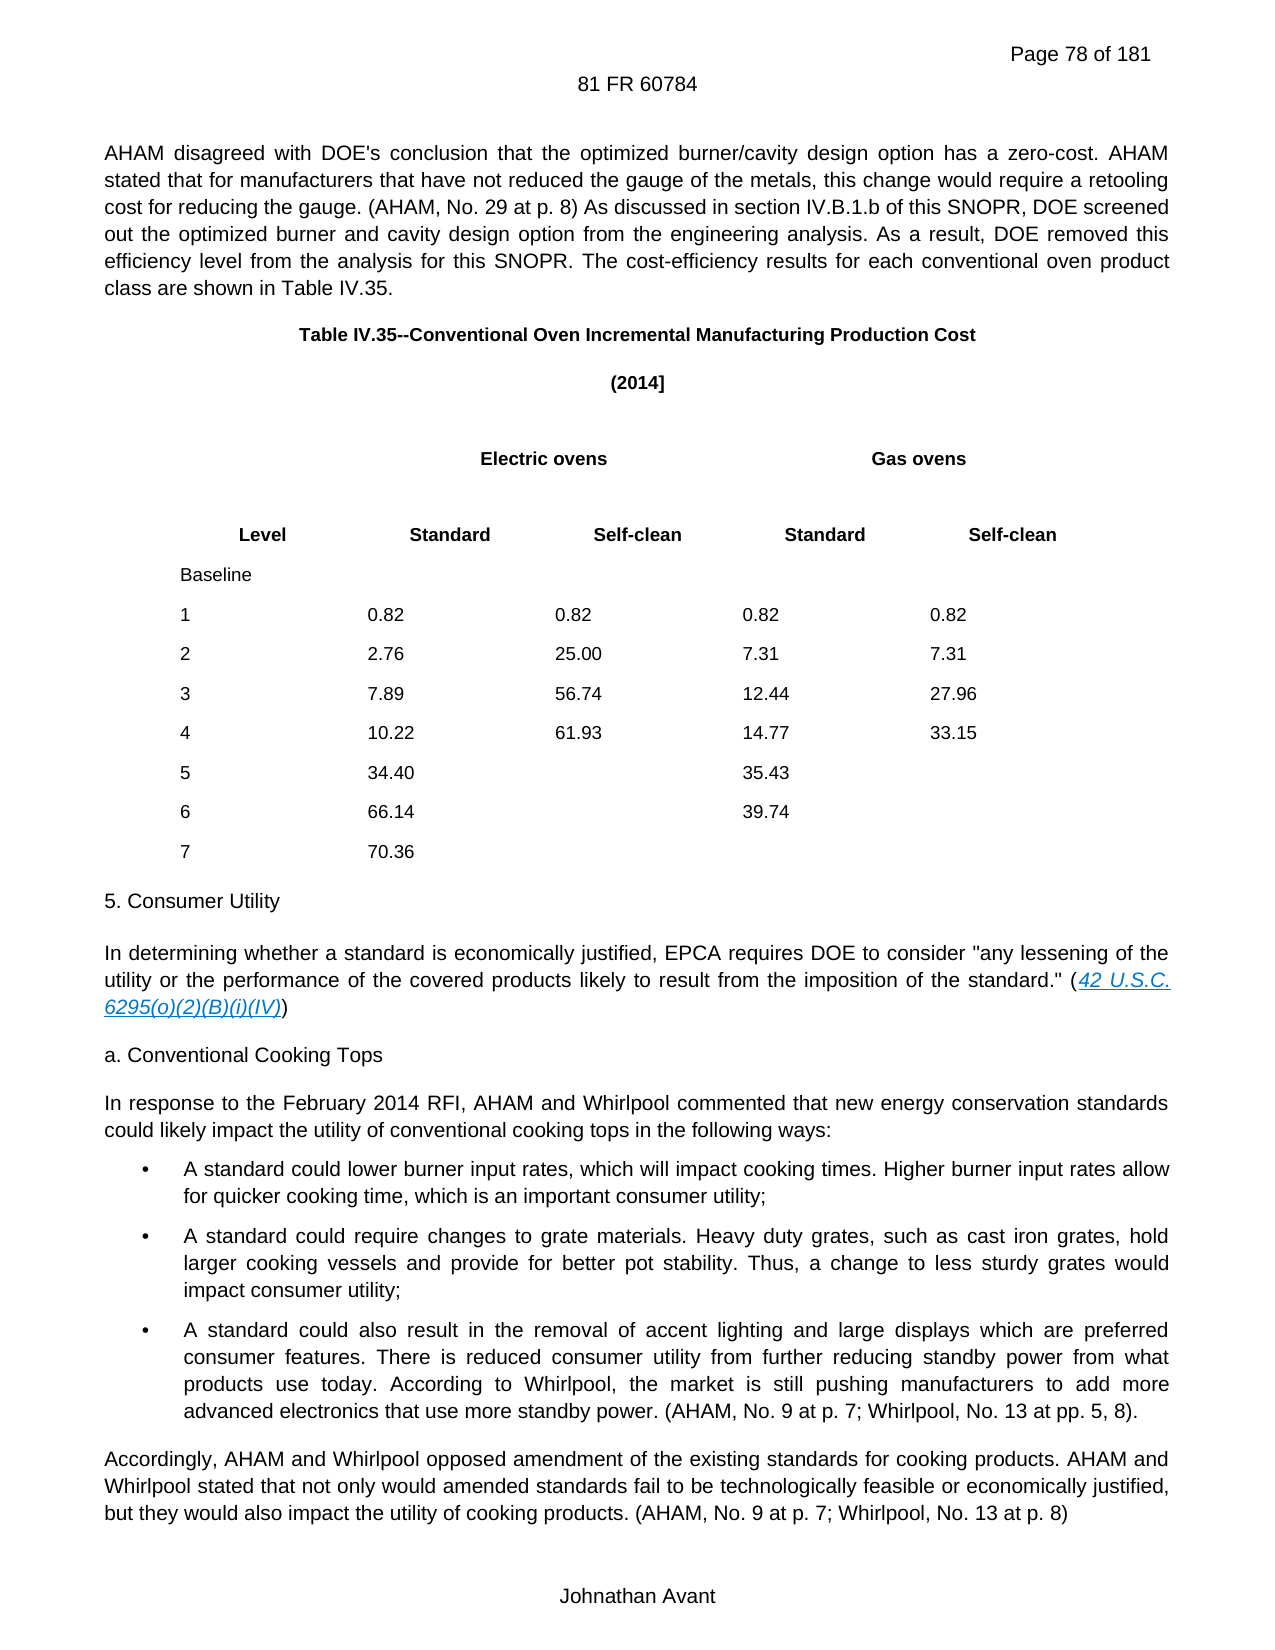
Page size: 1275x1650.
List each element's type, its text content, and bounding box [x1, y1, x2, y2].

text AHAM disagreed with DOE's conclusion that the optimized burner/cavity design option has a zero-cost. AHAM stated that for manufacturers that have not reduced the gauge of the metals, this change would require a retooling cost for reducing the gauge. (AHAM, No. 29 at p. 8) As discussed in section IV.B.1.b of this SNOPR, DOE screened out the optimized burner and cavity design option from the engineering analysis. As a result, DOE removed this efficiency level from the analysis for this SNOPR. The cost-efficiency results for each conventional oven product class are shown in Table IV.35. [104, 137, 1171, 300]
text In response to the February 2014 RFI, AHAM and Whirlpool commented that new energy conservation standards could likely impact the utility of conventional cooking tops in the following ways: [104, 1087, 1171, 1142]
list A standard could require changes to grate materials. Heavy duty grates, such as cast iron grates, hold larger cooking vessels and provide for better pot stability. Thus, a change to less sturdy grates would impact consumer utility; [142, 1221, 1171, 1302]
list A standard could lower burner input rates, which will impact cooking times. Higher burner input rates allow for quicker cooking time, which is an important consumer utility; [142, 1154, 1171, 1208]
text In determining whether a standard is economically justified, EPCA requires DOE to consider "any lessening of the utility or the performance of the covered products likely to result from the imposition of the standard." (42 U.S.C. 6295(o)(2)(B)(i)(IV)) [104, 937, 1171, 1019]
text Accordingly, AHAM and Whirlpool opposed amendment of the existing standards for cooking products. AHAM and Whirlpool stated that not only would amended standards fail to be technologically feasible or economically justified, but they would also impact the utility of cooking products. (AHAM, No. 9 at p. 7; Whirlpool, No. 13 at p. 8) [104, 1444, 1171, 1525]
list A standard could also result in the removal of accent lighting and large displays which are preferred consumer features. There is reduced consumer utility from further reducing standby power from what products use today. According to Whirlpool, the market is still pushing manufacturers to add more advanced electronics that use more standby power. (AHAM, No. 9 at p. 7; Whirlpool, No. 13 at pp. 5, 8). [142, 1314, 1171, 1423]
text a. Conventional Cooking Tops [104, 1039, 1171, 1067]
text 5. Consumer Utility [104, 885, 1171, 912]
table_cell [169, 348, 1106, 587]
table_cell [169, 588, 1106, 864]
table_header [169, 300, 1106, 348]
